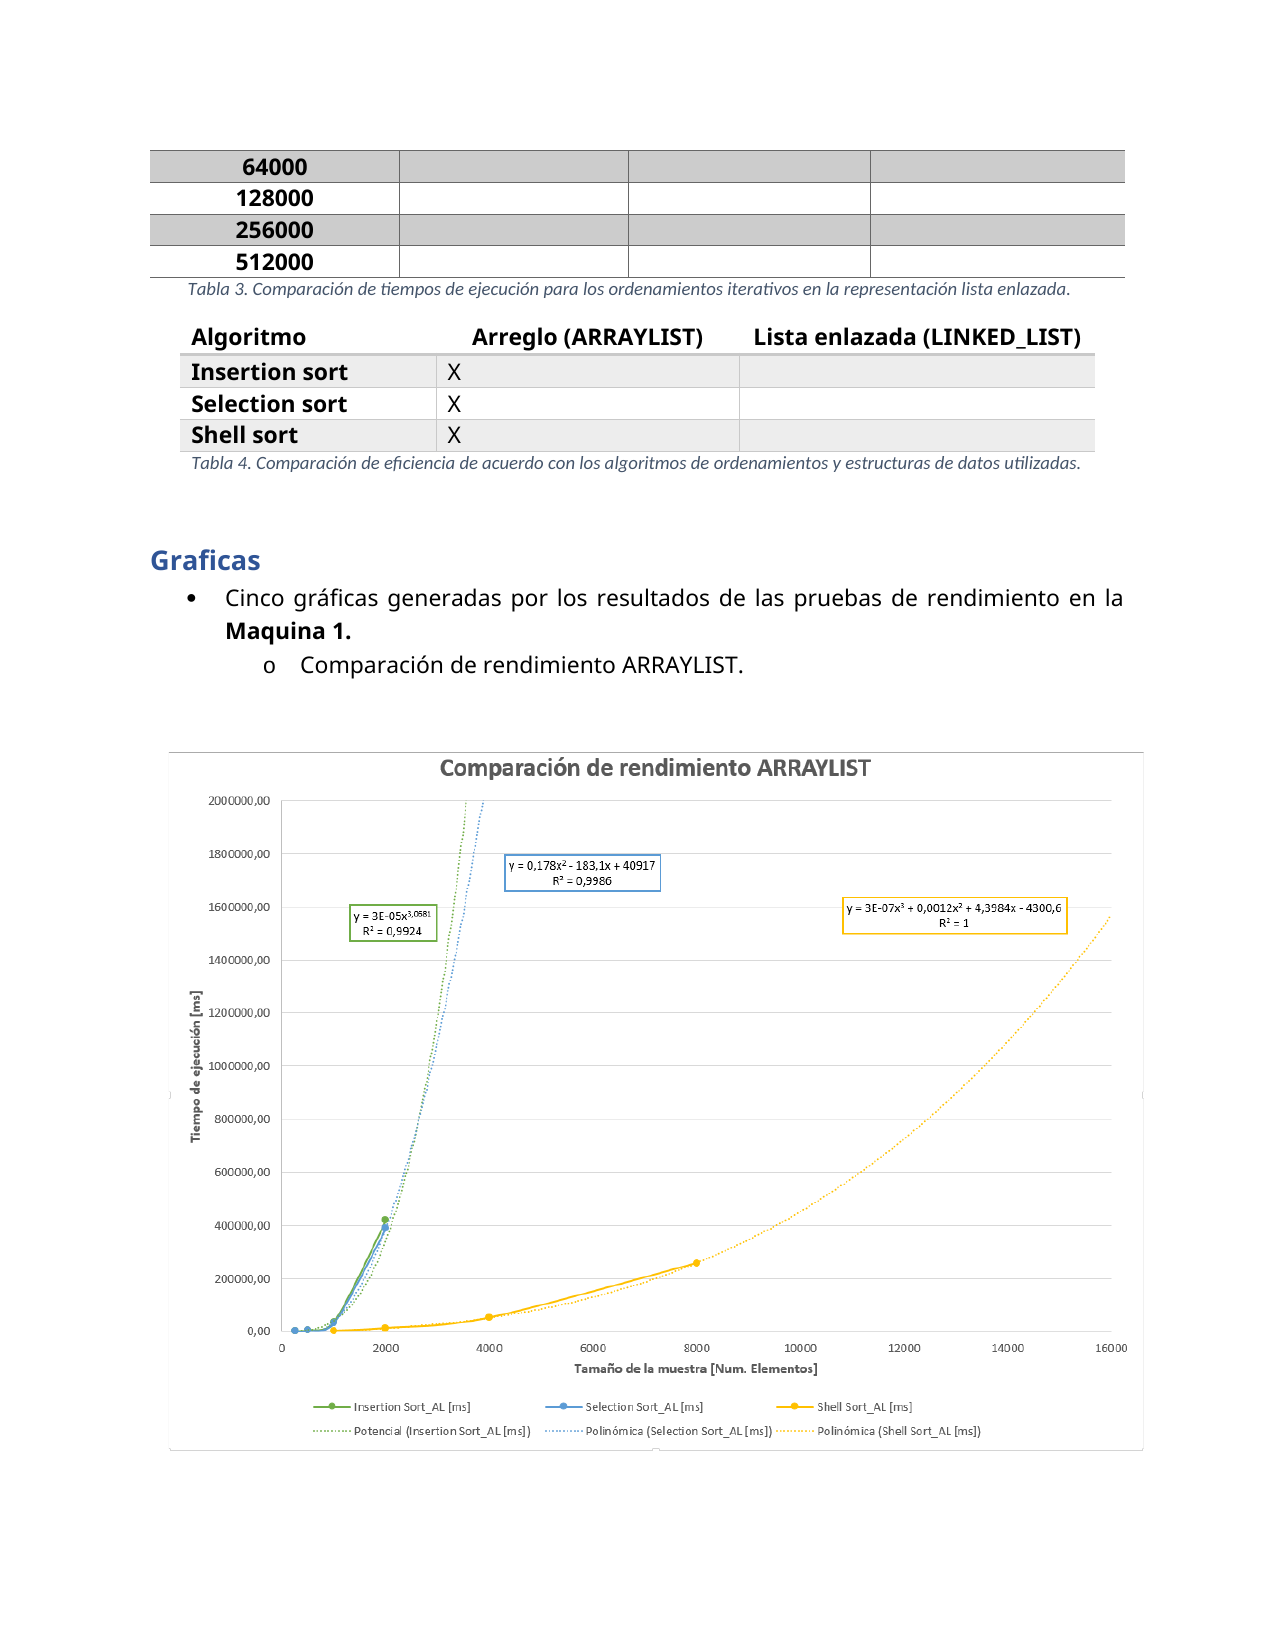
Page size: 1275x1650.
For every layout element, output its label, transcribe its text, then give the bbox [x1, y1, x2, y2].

table_cell [871, 151, 1125, 182]
table_cell X [437, 356, 739, 387]
table_cell [629, 246, 870, 277]
table_header Lista enlazada (LINKED_LIST) [739, 321, 1095, 353]
table_cell [740, 356, 1095, 387]
table_cell 128000 [150, 183, 399, 213]
list Comparación de rendimiento ARRAYLIST. [262, 649, 1125, 680]
table_header Arreglo (ARRAYLIST) [436, 321, 739, 353]
table_cell 512000 [150, 246, 399, 277]
table_cell X [437, 420, 739, 451]
table_cell [871, 183, 1125, 213]
table_cell Insertion sort [180, 356, 436, 387]
table_cell [871, 246, 1125, 277]
table_header Algoritmo [180, 321, 436, 353]
table_cell [740, 388, 1095, 419]
table_cell 64000 [150, 151, 399, 182]
table_cell Selection sort [180, 388, 436, 419]
table_cell [400, 183, 628, 213]
table_cell Shell sort [180, 420, 436, 451]
table_cell [871, 215, 1125, 245]
list Cinco gráficas generadas por los resultados de las pruebas de rendimiento en la Maquina 1. [187, 581, 1125, 646]
subtitle Graficas [150, 542, 1125, 578]
table_cell [629, 183, 870, 213]
table_cell [629, 215, 870, 245]
table_cell [629, 151, 870, 182]
table_cell [400, 246, 628, 277]
table_cell [740, 420, 1095, 451]
table_cell 256000 [150, 215, 399, 245]
table_cell [400, 151, 628, 182]
table_cell X [437, 388, 739, 419]
table_cell [400, 215, 628, 245]
